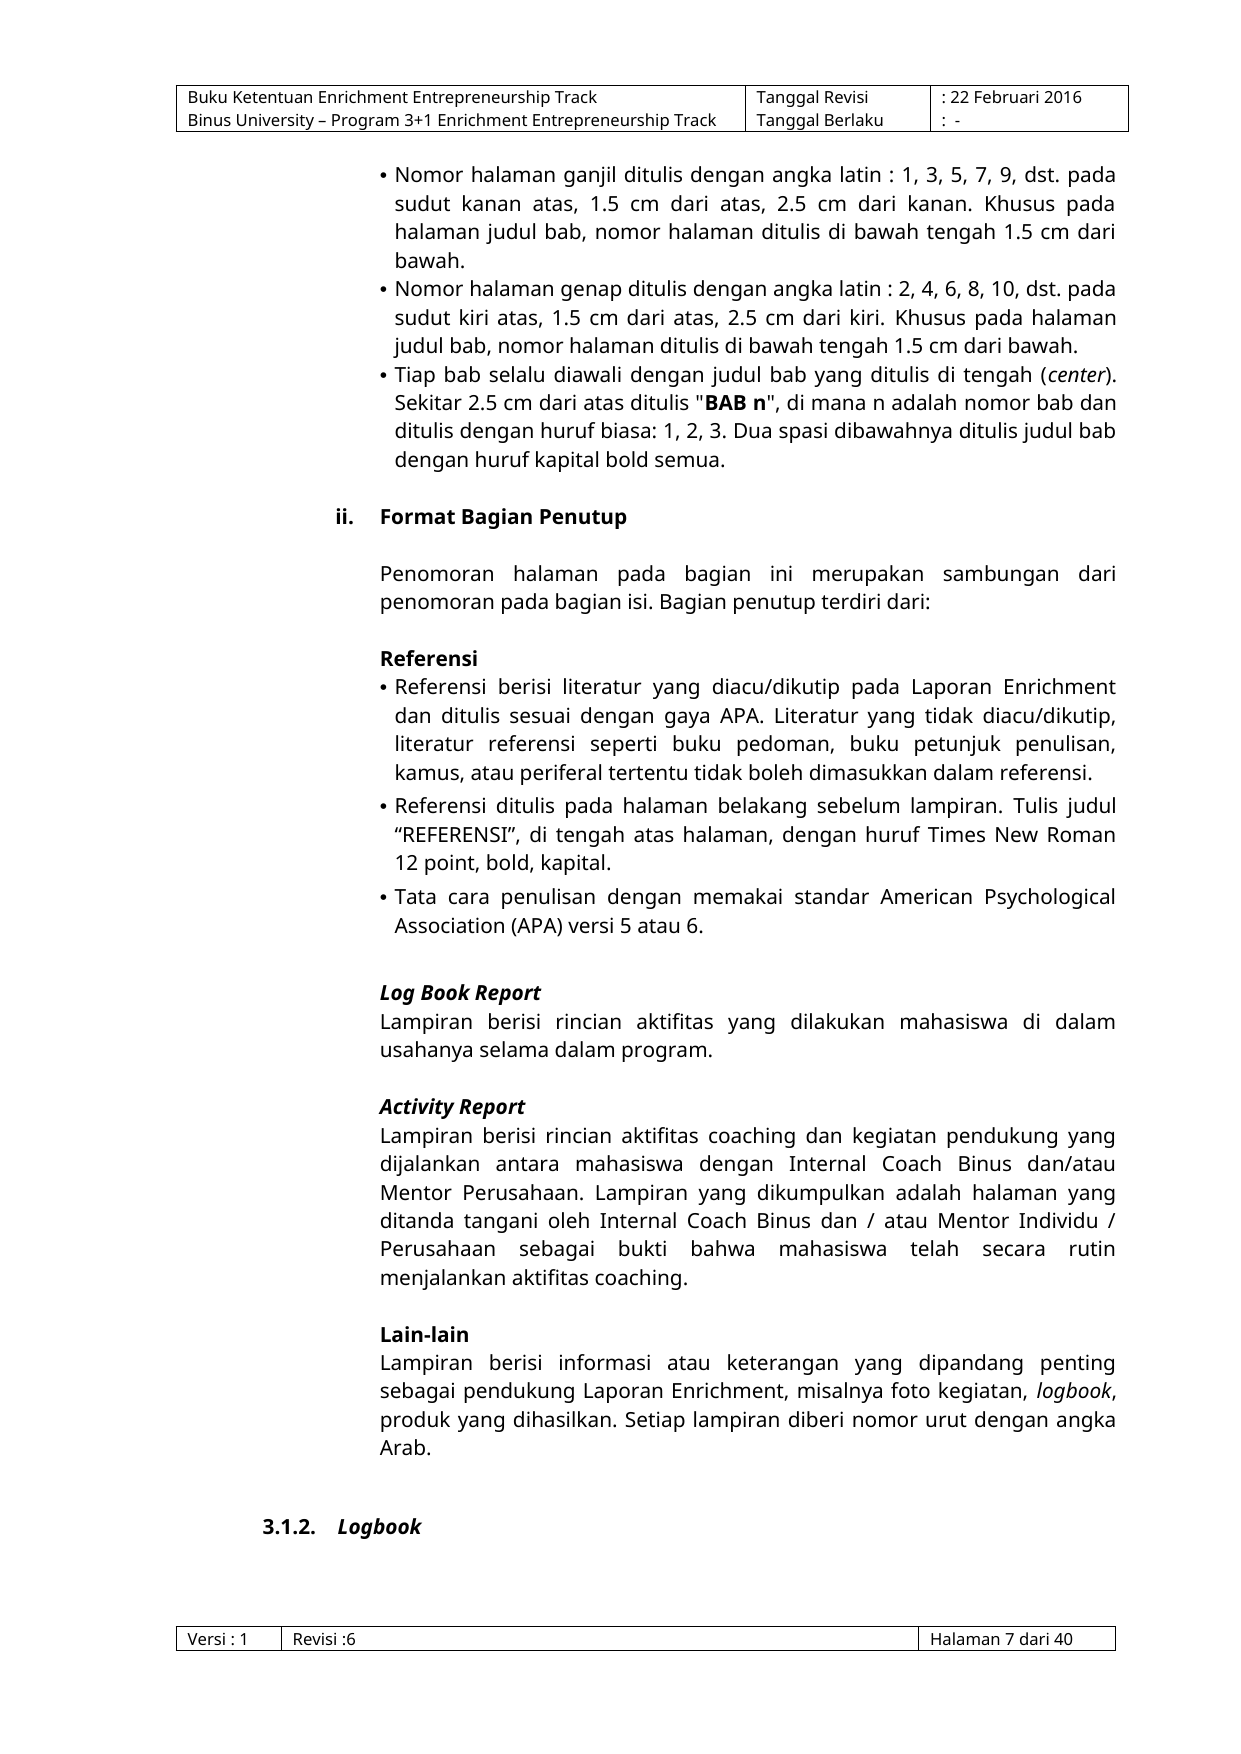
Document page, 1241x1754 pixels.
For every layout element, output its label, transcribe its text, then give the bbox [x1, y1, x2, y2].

text Activity Report [379, 1092, 1117, 1121]
list Nomor halaman ganjil ditulis dengan angka latin : 1, 3, 5, 7, 9, dst. pada sudut kanan atas, 1.5 cm dari atas, 2.5 cm dari kanan. Khusus pada halaman judul bab, nomor halaman ditulis di bawah tengah 1.5 cm dari bawah. [379, 161, 1117, 274]
list Tiap bab selalu diawali dengan judul bab yang ditulis di tengah (center). Sekitar 2.5 cm dari atas ditulis "BAB n", di mana n adalah nomor bab dan ditulis dengan huruf biasa: 1, 2, 3. Dua spasi dibawahnya ditulis judul bab dengan huruf kapital bold semua. [379, 360, 1117, 473]
text Lampiran berisi rincian aktifitas coaching dan kegiatan pendukung yang dijalankan antara mahasiswa dengan Internal Coach Binus dan/atau Mentor Perusahaan. Lampiran yang dikumpulkan adalah halaman yang ditanda tangani oleh Internal Coach Binus dan / atau Mentor Individu / Perusahaan sebagai bukti bahwa mahasiswa telah secara rutin menjalankan aktifitas coaching. [379, 1121, 1117, 1291]
text Penomoran halaman pada bagian ini merupakan sambungan dari penomoran pada bagian isi. Bagian penutup terdiri dari: [379, 559, 1117, 616]
text Lampiran berisi informasi atau keterangan yang dipandang penting sebagai pendukung Laporan Enrichment, misalnya foto kegiatan, logbook, produk yang dihasilkan. Setiap lampiran diberi nomor urut dengan angka Arab. [379, 1348, 1117, 1462]
list Format Bagian Penutup [335, 502, 1117, 530]
text Log Book Report [379, 978, 1117, 1007]
text Referensi [379, 644, 1117, 672]
text 3.1.2. Logbook [187, 1512, 1117, 1540]
text Lampiran berisi rincian aktifitas yang dilakukan mahasiswa di dalam usahanya selama dalam program. [379, 1007, 1117, 1064]
list Nomor halaman genap ditulis dengan angka latin : 2, 4, 6, 8, 10, dst. pada sudut kiri atas, 1.5 cm dari atas, 2.5 cm dari kiri. Khusus pada halaman judul bab, nomor halaman ditulis di bawah tengah 1.5 cm dari bawah. [379, 274, 1117, 360]
list Referensi berisi literatur yang diacu/dikutip pada Laporan Enrichment dan ditulis sesuai dengan gaya APA. Literatur yang tidak diacu/dikutip, literatur referensi seperti buku pedoman, buku petunjuk penulisan, kamus, atau periferal tertentu tidak boleh dimasukkan dalam referensi. [379, 672, 1117, 786]
list Referensi ditulis pada halaman belakang sebelum lampiran. Tulis judul “REFERENSI”, di tengah atas halaman, dengan huruf Times New Roman 12 point, bold, kapital. [379, 792, 1117, 877]
text Lain-lain [379, 1320, 1117, 1348]
list Tata cara penulisan dengan memakai standar American Psychological Association (APA) versi 5 atau 6. [379, 882, 1117, 939]
